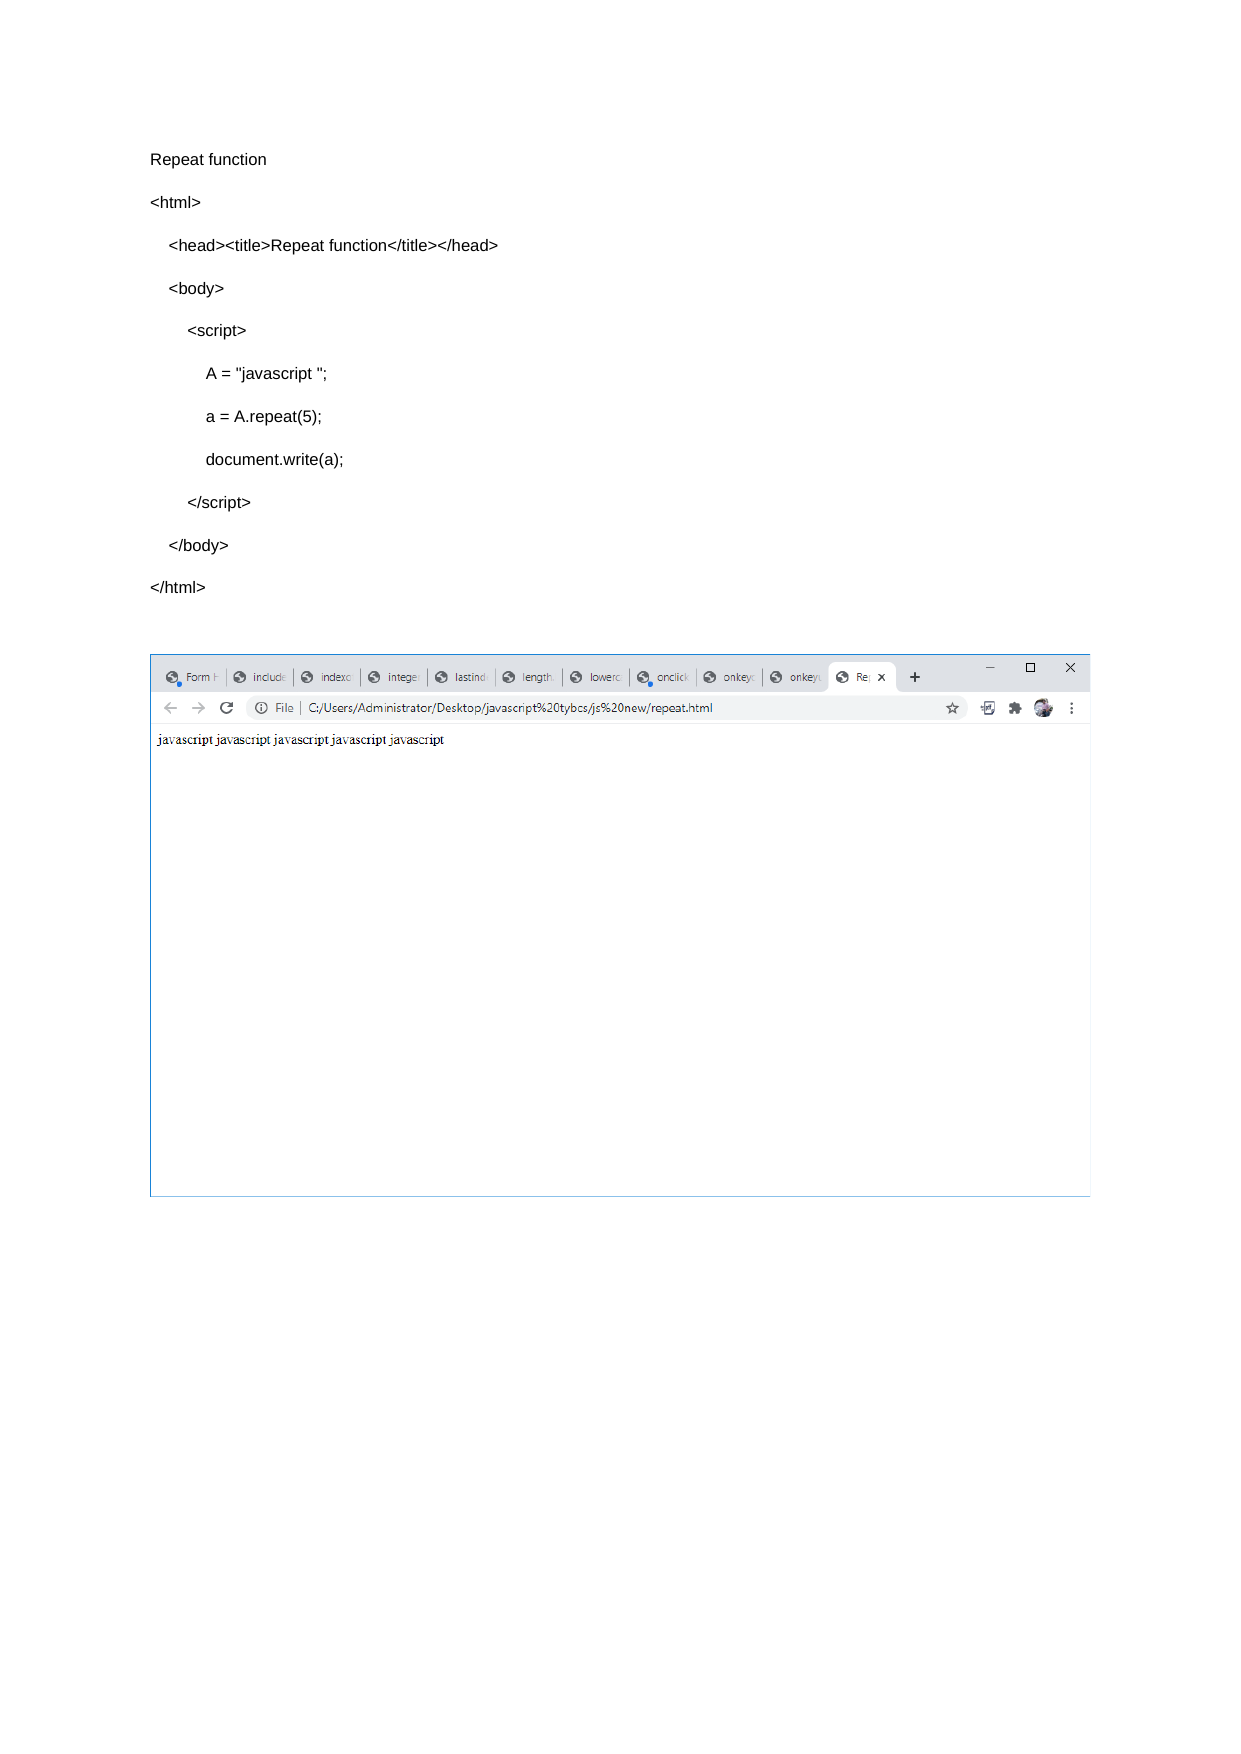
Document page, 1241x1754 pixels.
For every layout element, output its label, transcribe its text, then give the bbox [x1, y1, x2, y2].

text a = A.repeat(5); [150, 407, 1090, 426]
text <script> [150, 321, 1090, 340]
text <body> [150, 278, 1090, 298]
text Repeat function [150, 150, 1090, 169]
picture [150, 654, 1091, 1197]
text document.write(a); [150, 450, 1090, 469]
text </body> [150, 535, 1090, 554]
text <head><title>Repeat function</title></head> [150, 236, 1090, 255]
text <html> [150, 193, 1090, 212]
text </script> [150, 492, 1090, 512]
text </html> [150, 578, 1090, 629]
text A = "javascript "; [150, 364, 1090, 383]
